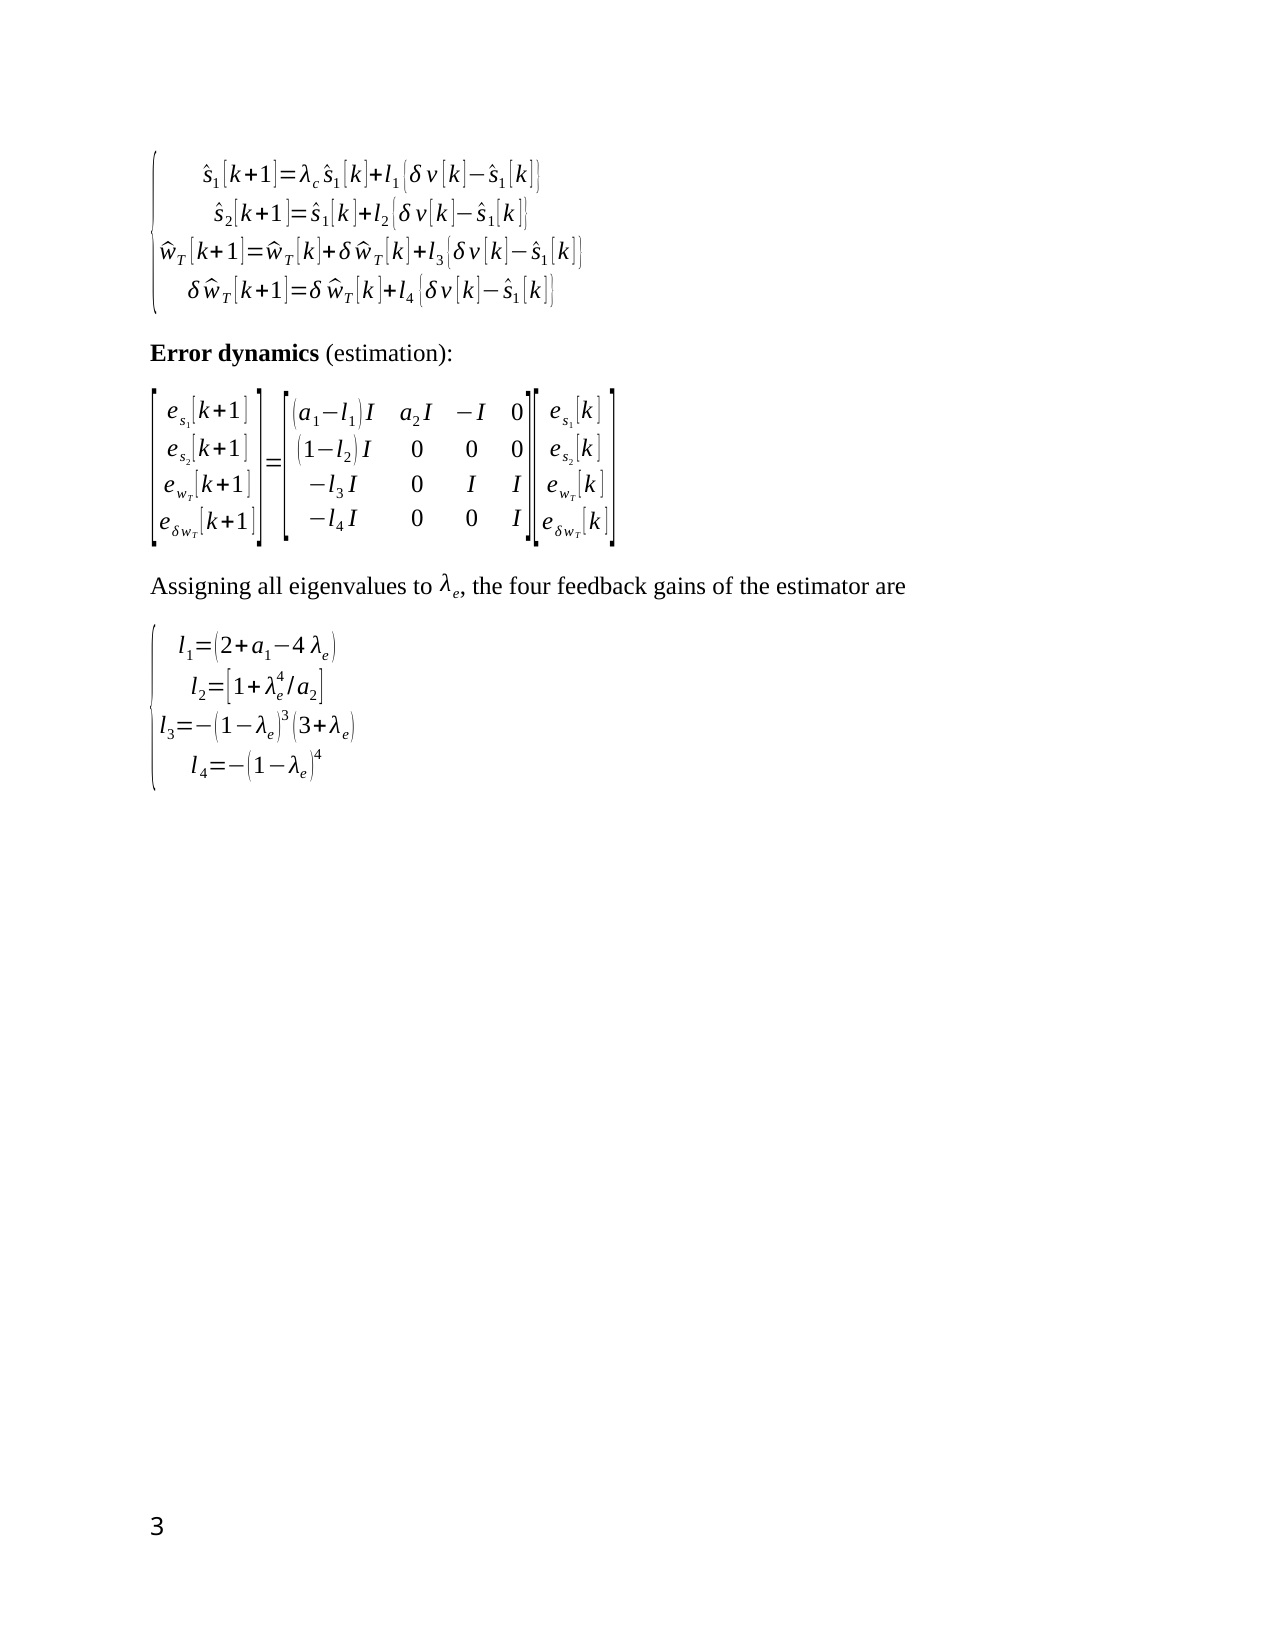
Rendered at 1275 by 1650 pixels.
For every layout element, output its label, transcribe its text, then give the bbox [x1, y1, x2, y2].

text Assigning all eigenvalues to , the four feedback gains of the estimator are [150, 570, 1125, 601]
text Error dynamics (estimation): [150, 338, 1125, 367]
